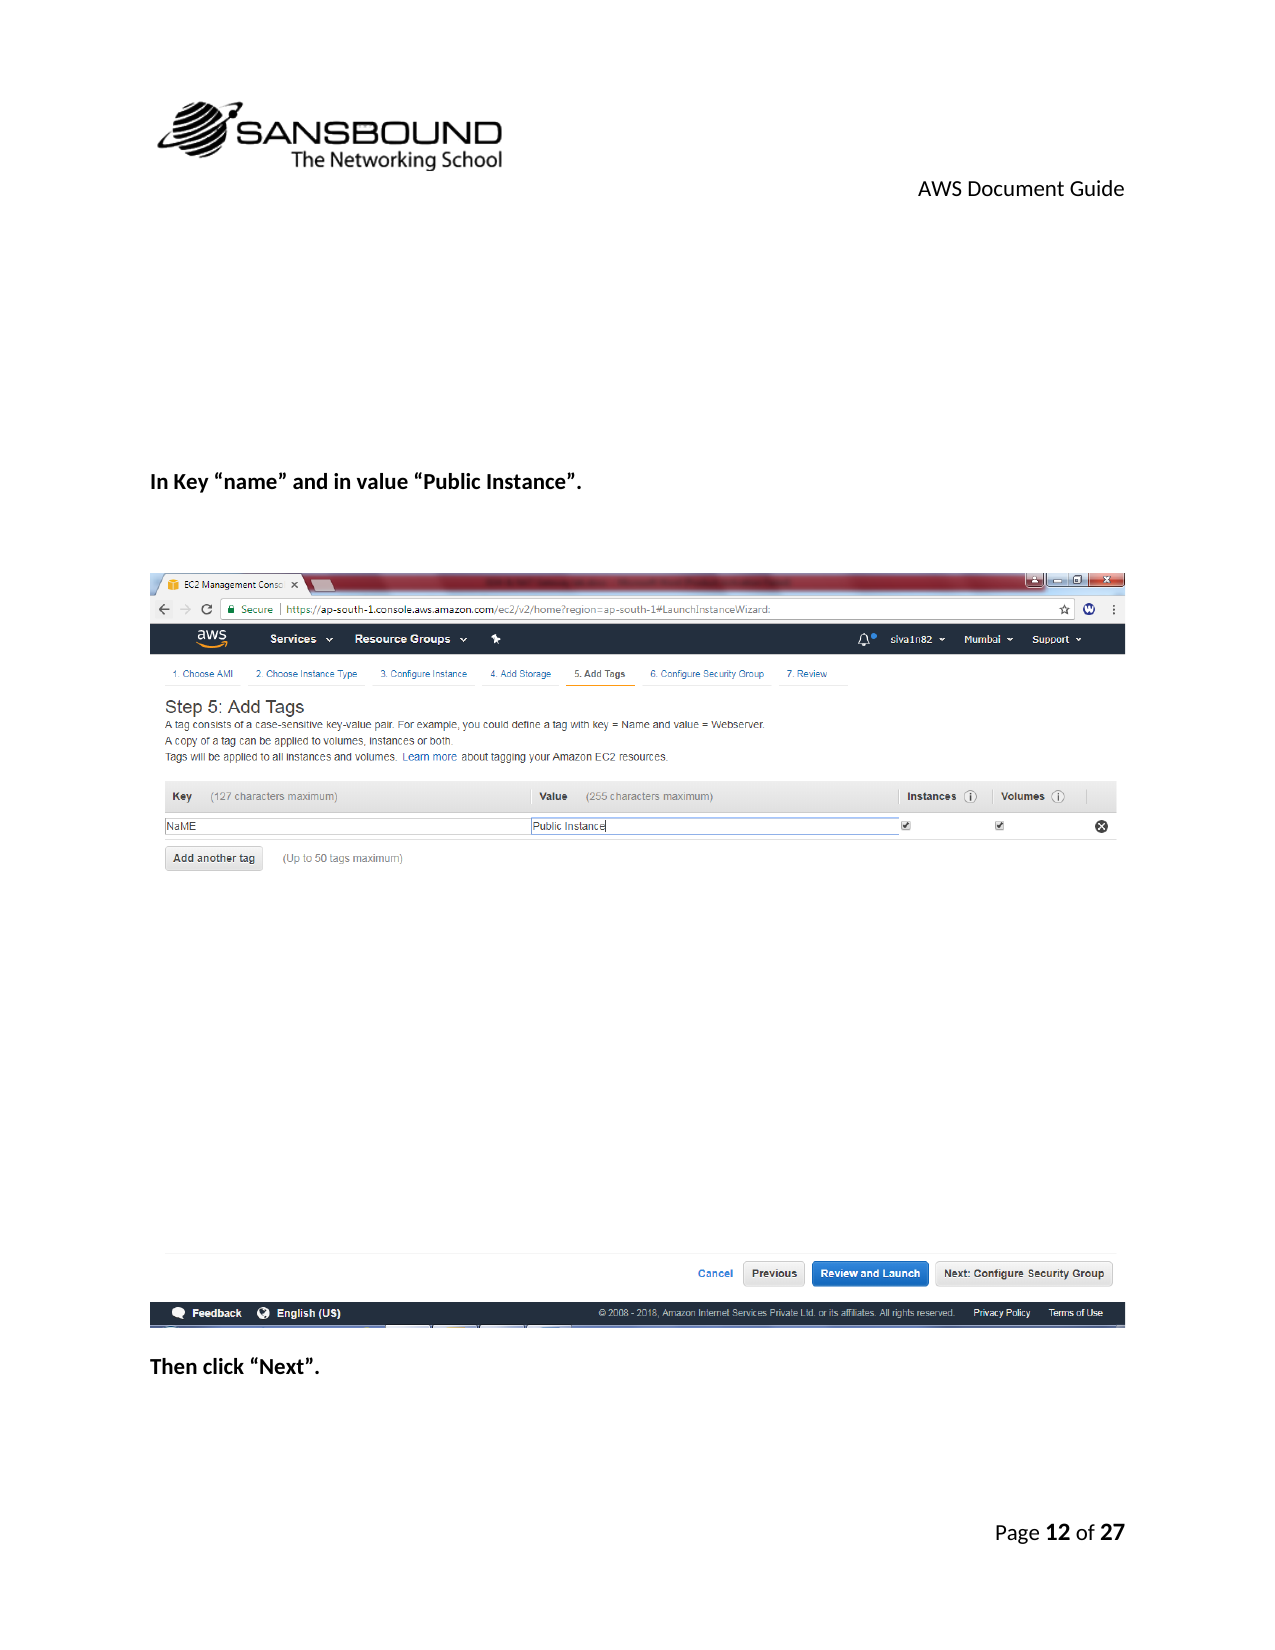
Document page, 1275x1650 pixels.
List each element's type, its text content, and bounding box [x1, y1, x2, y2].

picture [150, 573, 1125, 1328]
picture [150, 75, 514, 197]
text In Key “name” and in value “Public Instance”. [150, 467, 1125, 495]
text Then click “Next”. [150, 1352, 1125, 1380]
